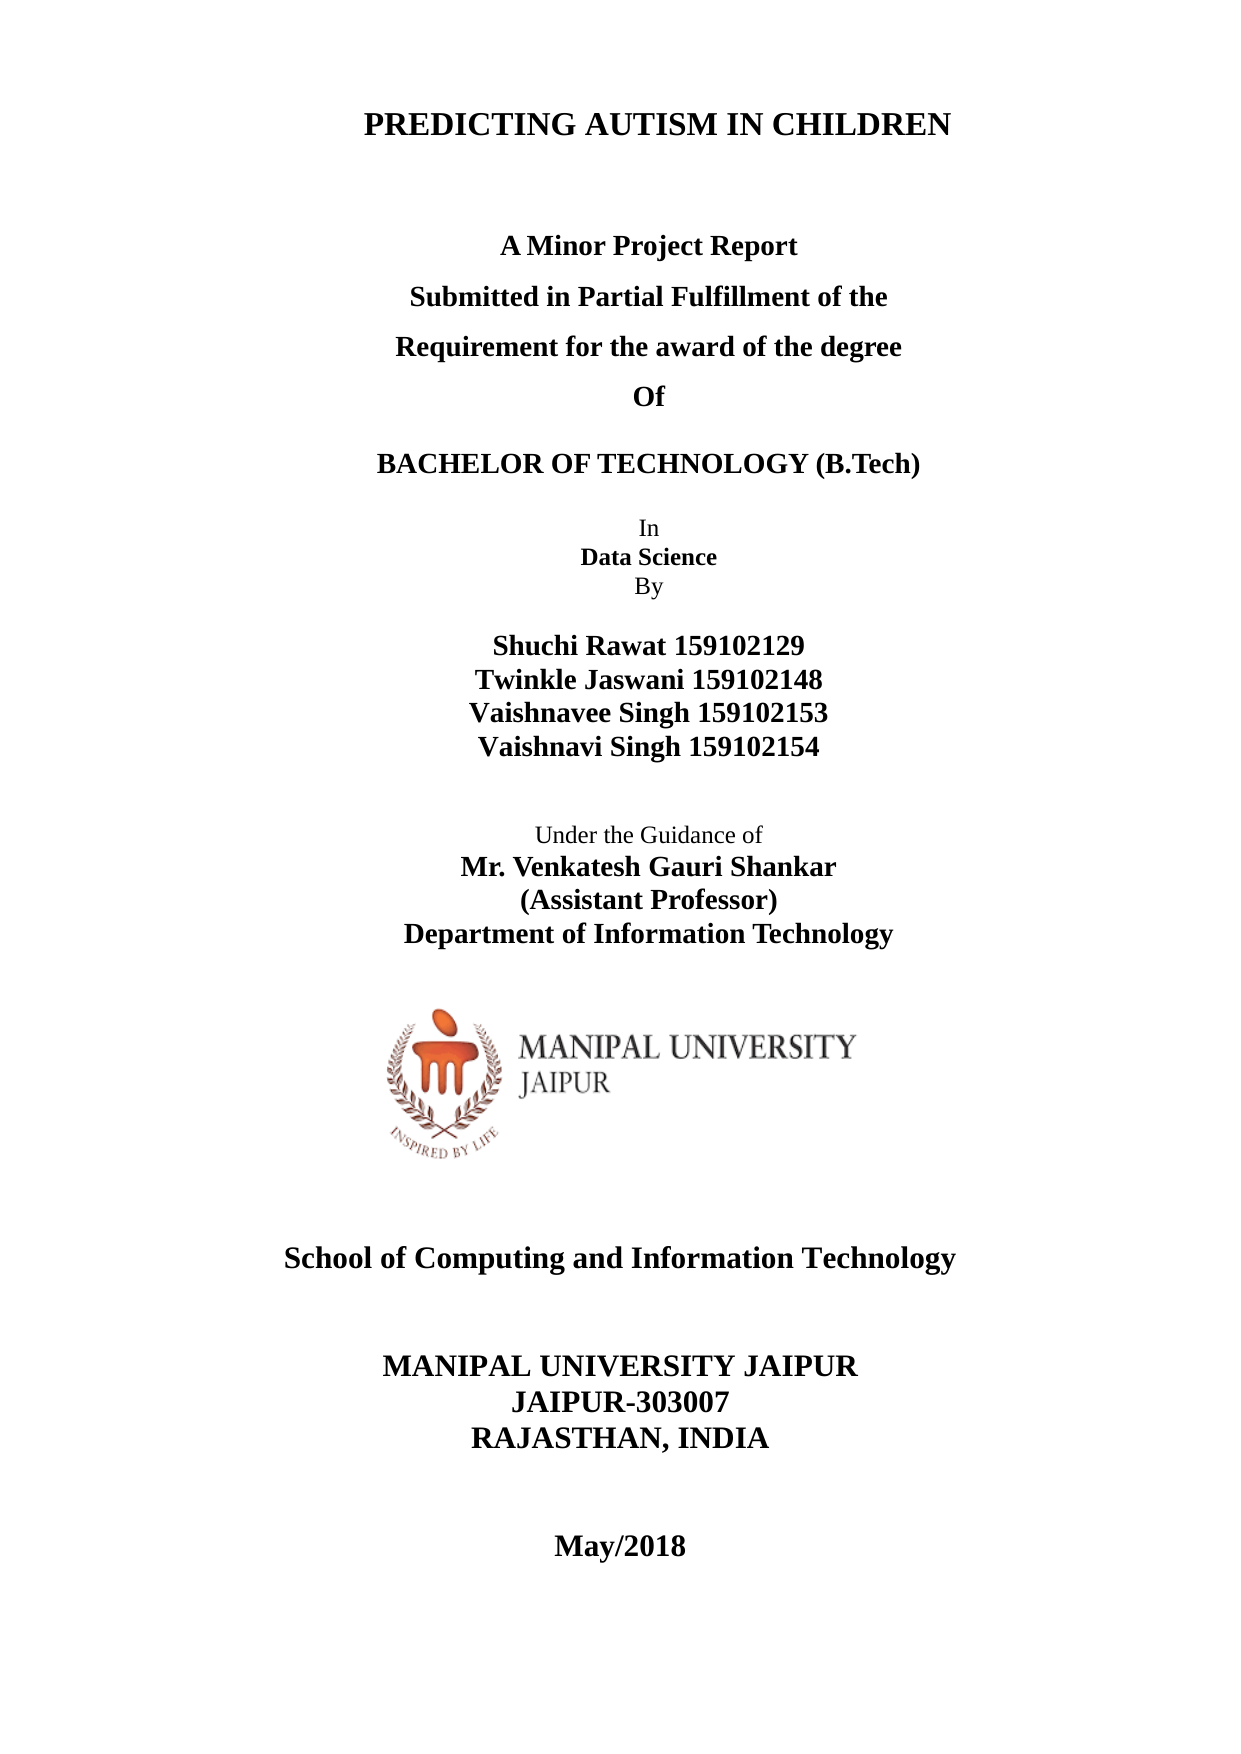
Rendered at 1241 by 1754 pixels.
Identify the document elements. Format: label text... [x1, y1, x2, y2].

text PREDICTING AUTISM IN CHILDREN [150, 104, 1090, 142]
picture [379, 1003, 861, 1168]
text RAJASTHAN, INDIA [150, 1419, 1090, 1455]
text MANIPAL UNIVERSITY JAIPUR [150, 1347, 1090, 1383]
text School of Computing and Information Technology [150, 1239, 1090, 1275]
text May/2018 [150, 1527, 1090, 1563]
text JAIPUR-303007 [150, 1383, 1090, 1419]
